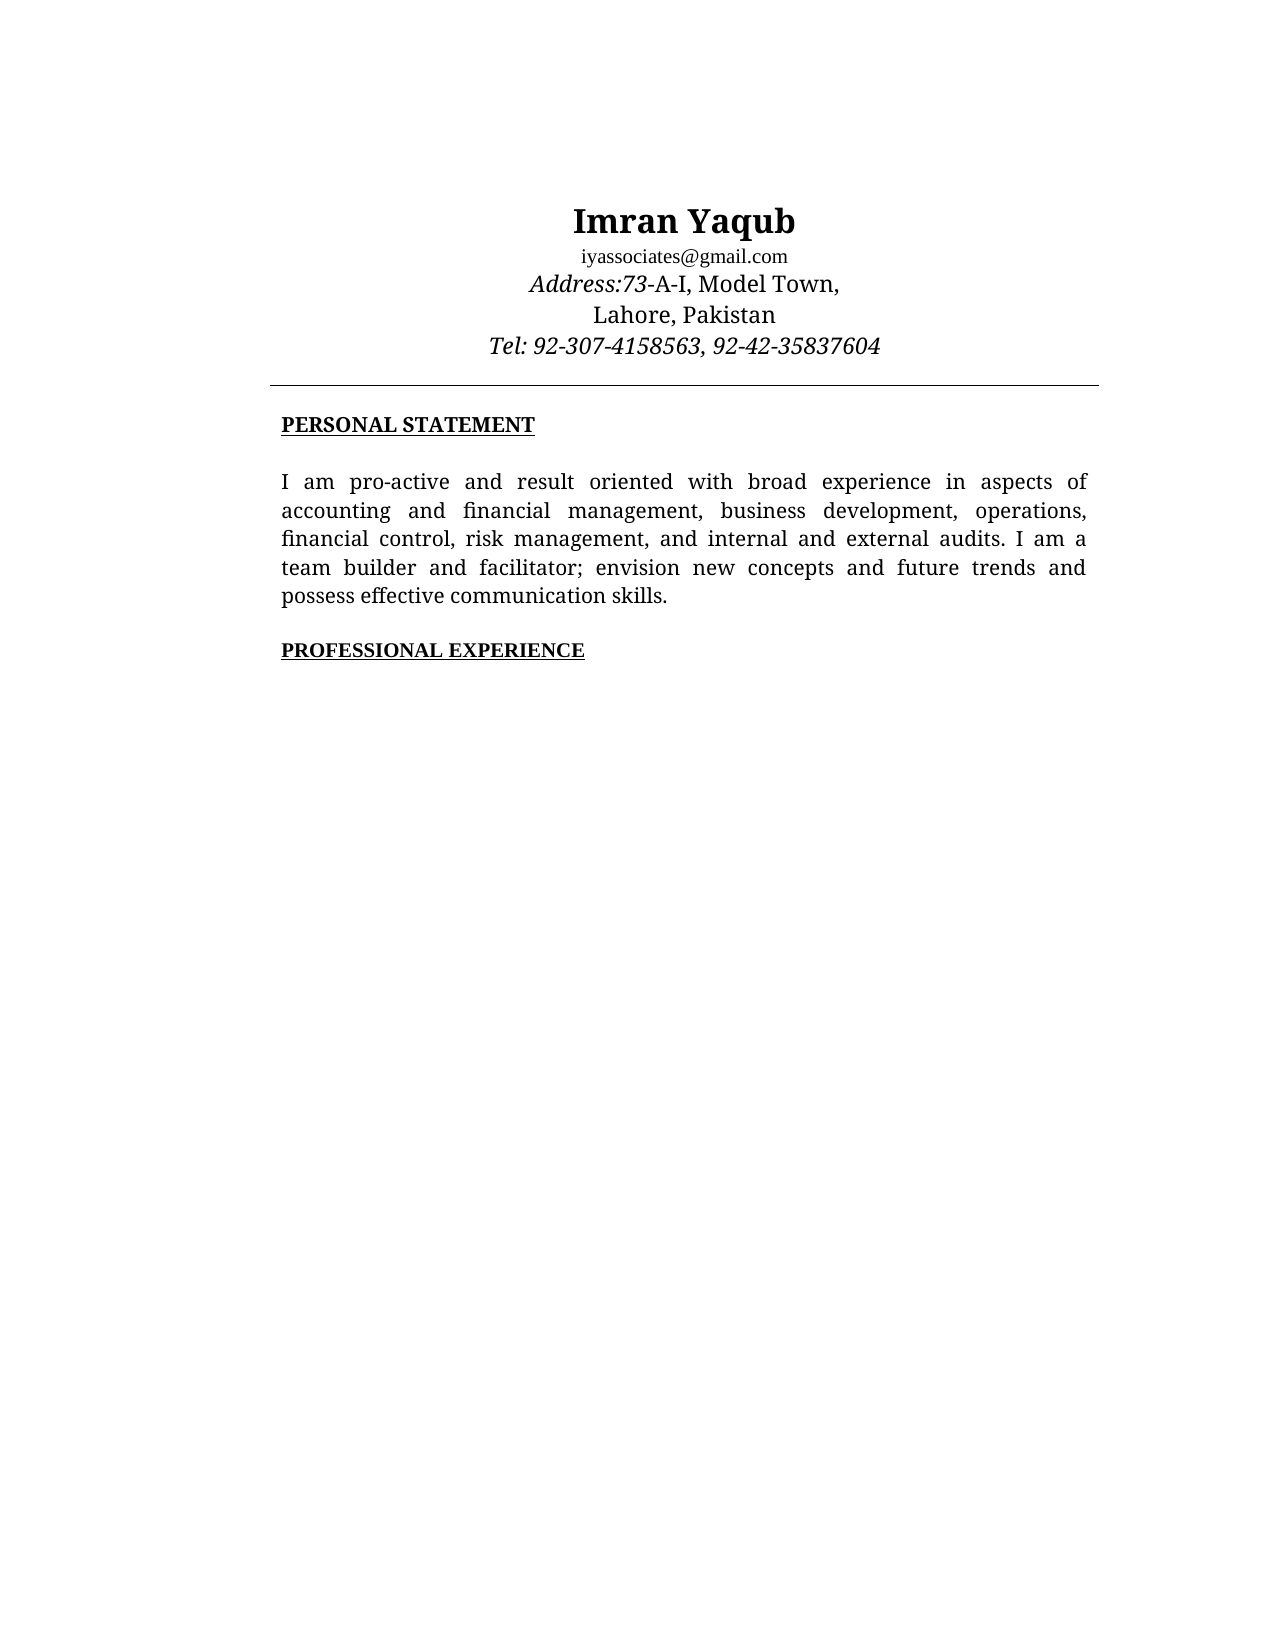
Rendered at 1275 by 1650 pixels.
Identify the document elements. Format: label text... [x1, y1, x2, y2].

text PROFESSIONAL EXPERIENCE [281, 638, 1087, 662]
subtitle Personal Statement [281, 411, 1087, 439]
text I am pro-active and result oriented with broad experience in aspects of accounting and financial management, business development, operations, financial control, risk management, and internal and external audits. I am a team builder and facilitator; envision new concepts and future trends and possess effective communication skills. [281, 467, 1087, 609]
table_header Imran Yaqub iyassociates@gmail.com Address:73-A-I, Model Town, Tel: 92-307-4158563, 92-42-35837604 [270, 198, 1099, 385]
